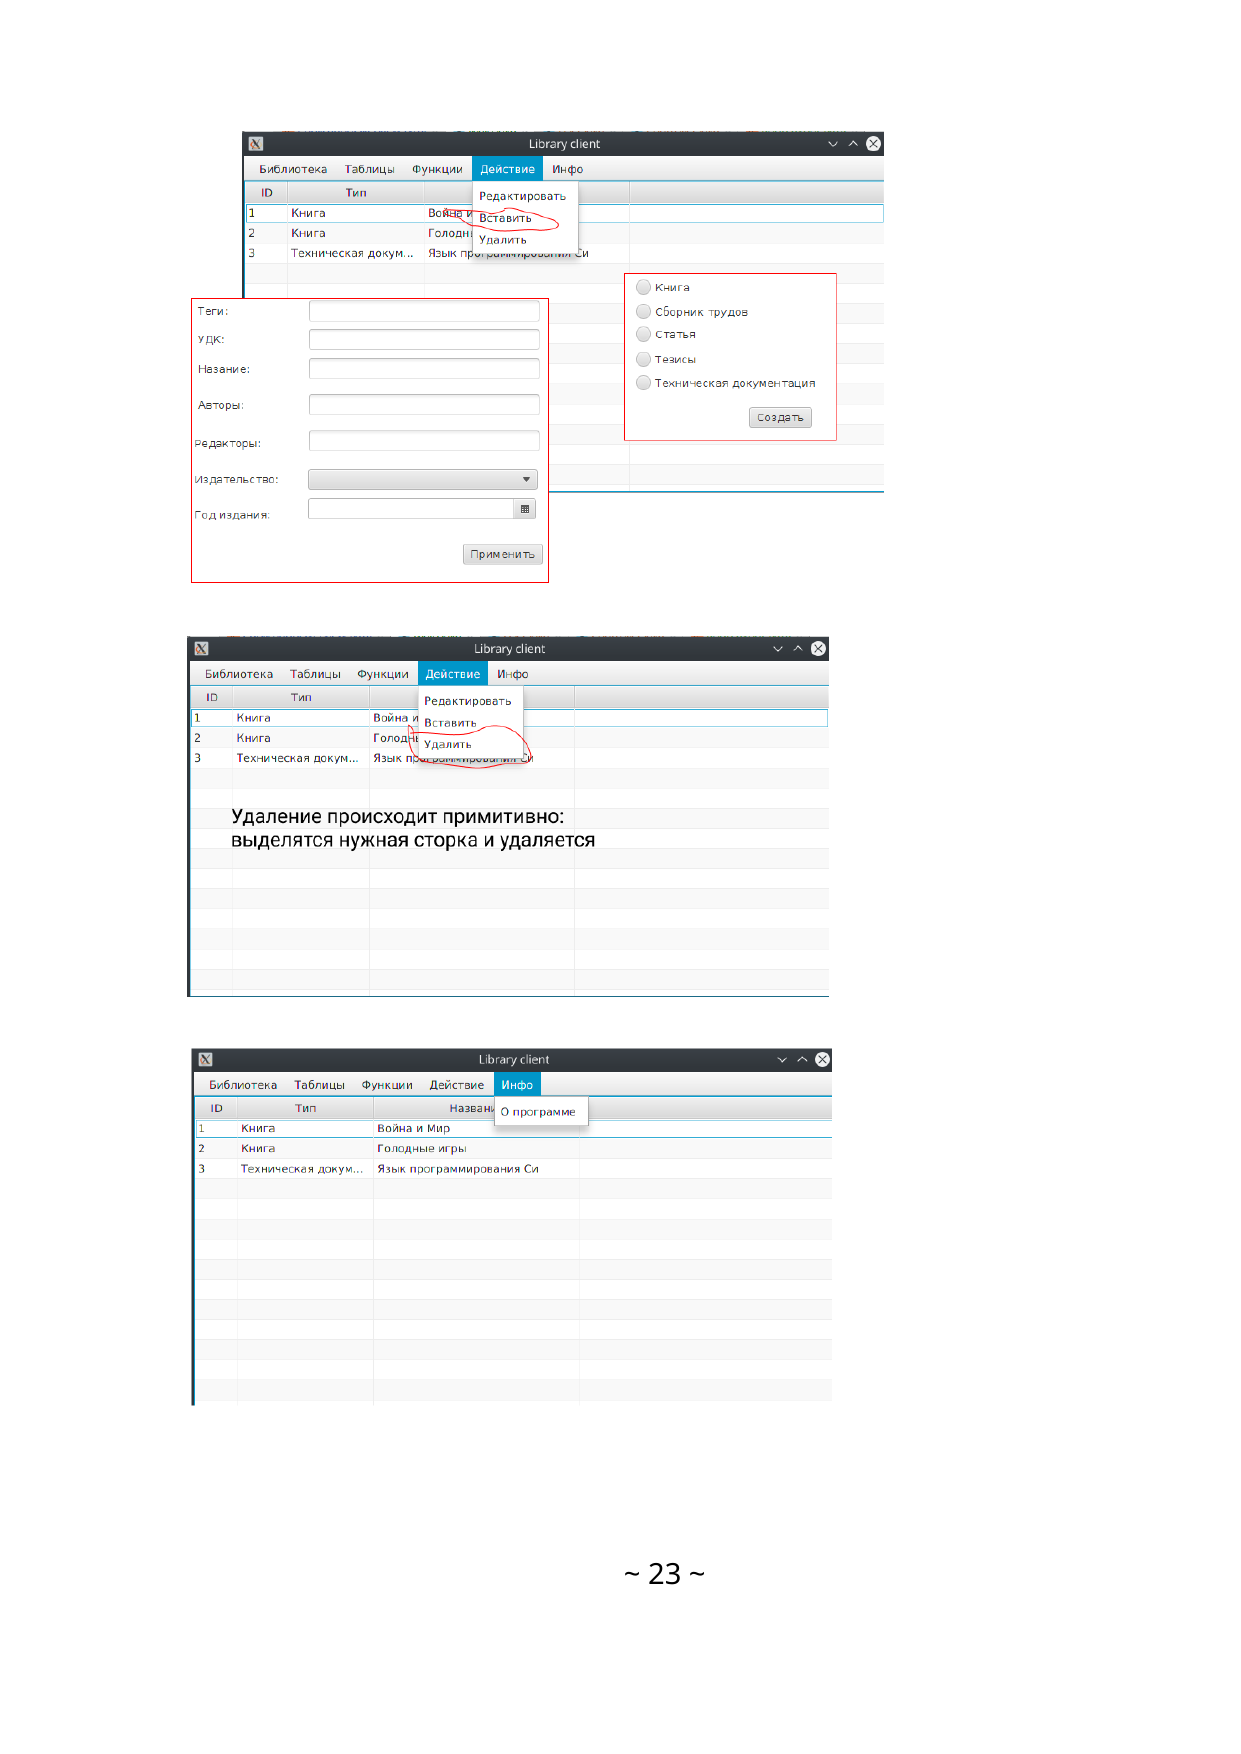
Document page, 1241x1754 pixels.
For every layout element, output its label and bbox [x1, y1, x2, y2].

picture [177, 1036, 850, 1416]
picture [177, 622, 841, 1008]
picture [177, 118, 895, 594]
